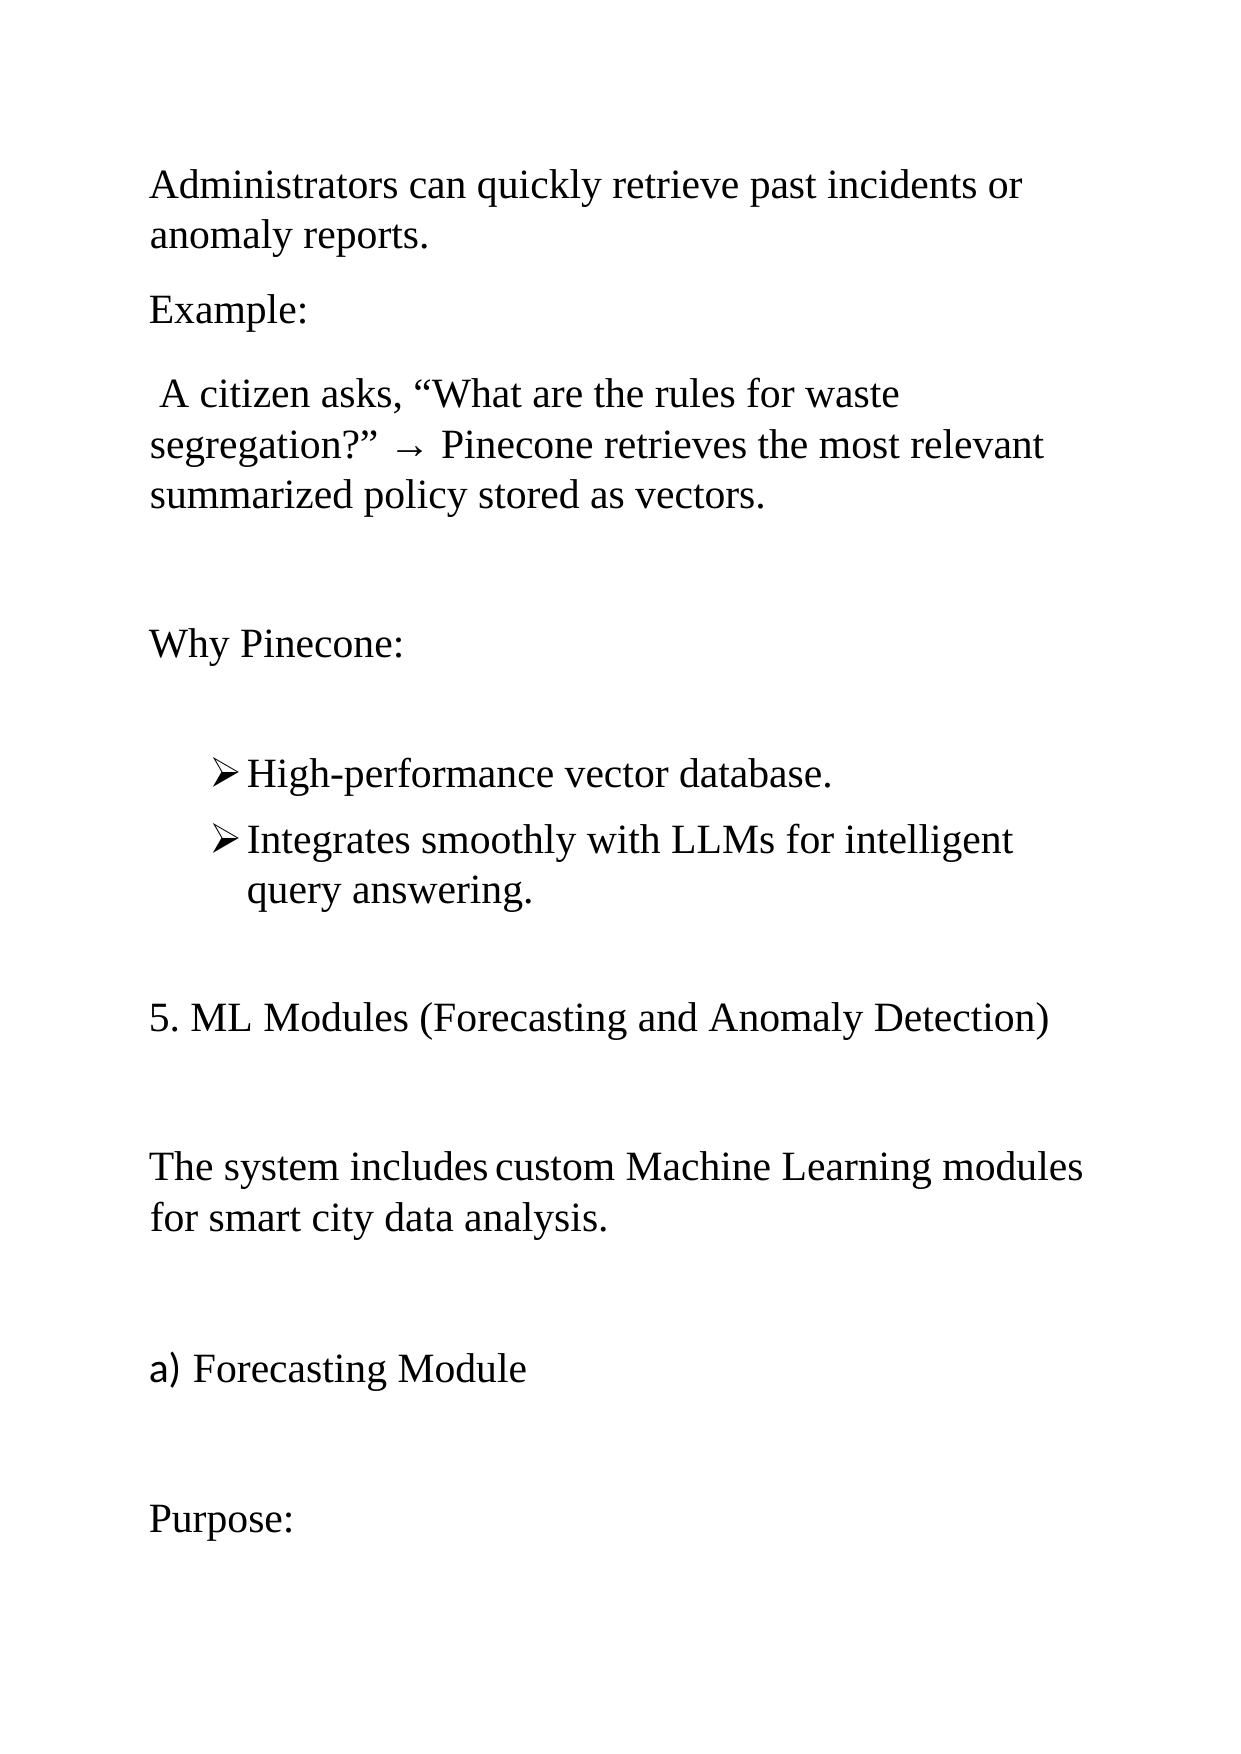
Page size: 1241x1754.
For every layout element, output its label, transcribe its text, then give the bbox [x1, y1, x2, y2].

list High-performance vector database. [209, 748, 1091, 796]
list Integrates smoothly with LLMs for intelligent query answering. [209, 814, 1091, 913]
list Forecasting Module [148, 1342, 1091, 1393]
text Purpose: [148, 1494, 1091, 1542]
text A citizen asks, “What are the rules for waste segregation?” → Pinecone retrieves the most relevant summarized policy stored as vectors. [148, 369, 1091, 517]
text 5. ML Modules (Forecasting and Anomaly Detection) [148, 993, 1091, 1041]
text Why Pinecone: [148, 618, 1091, 666]
text The system includes custom Machine Learning modules for smart city data analysis. [148, 1142, 1091, 1240]
text Administrators can quickly retrieve past incidents or anomaly reports. [148, 159, 1091, 258]
text Example: [148, 285, 1091, 333]
